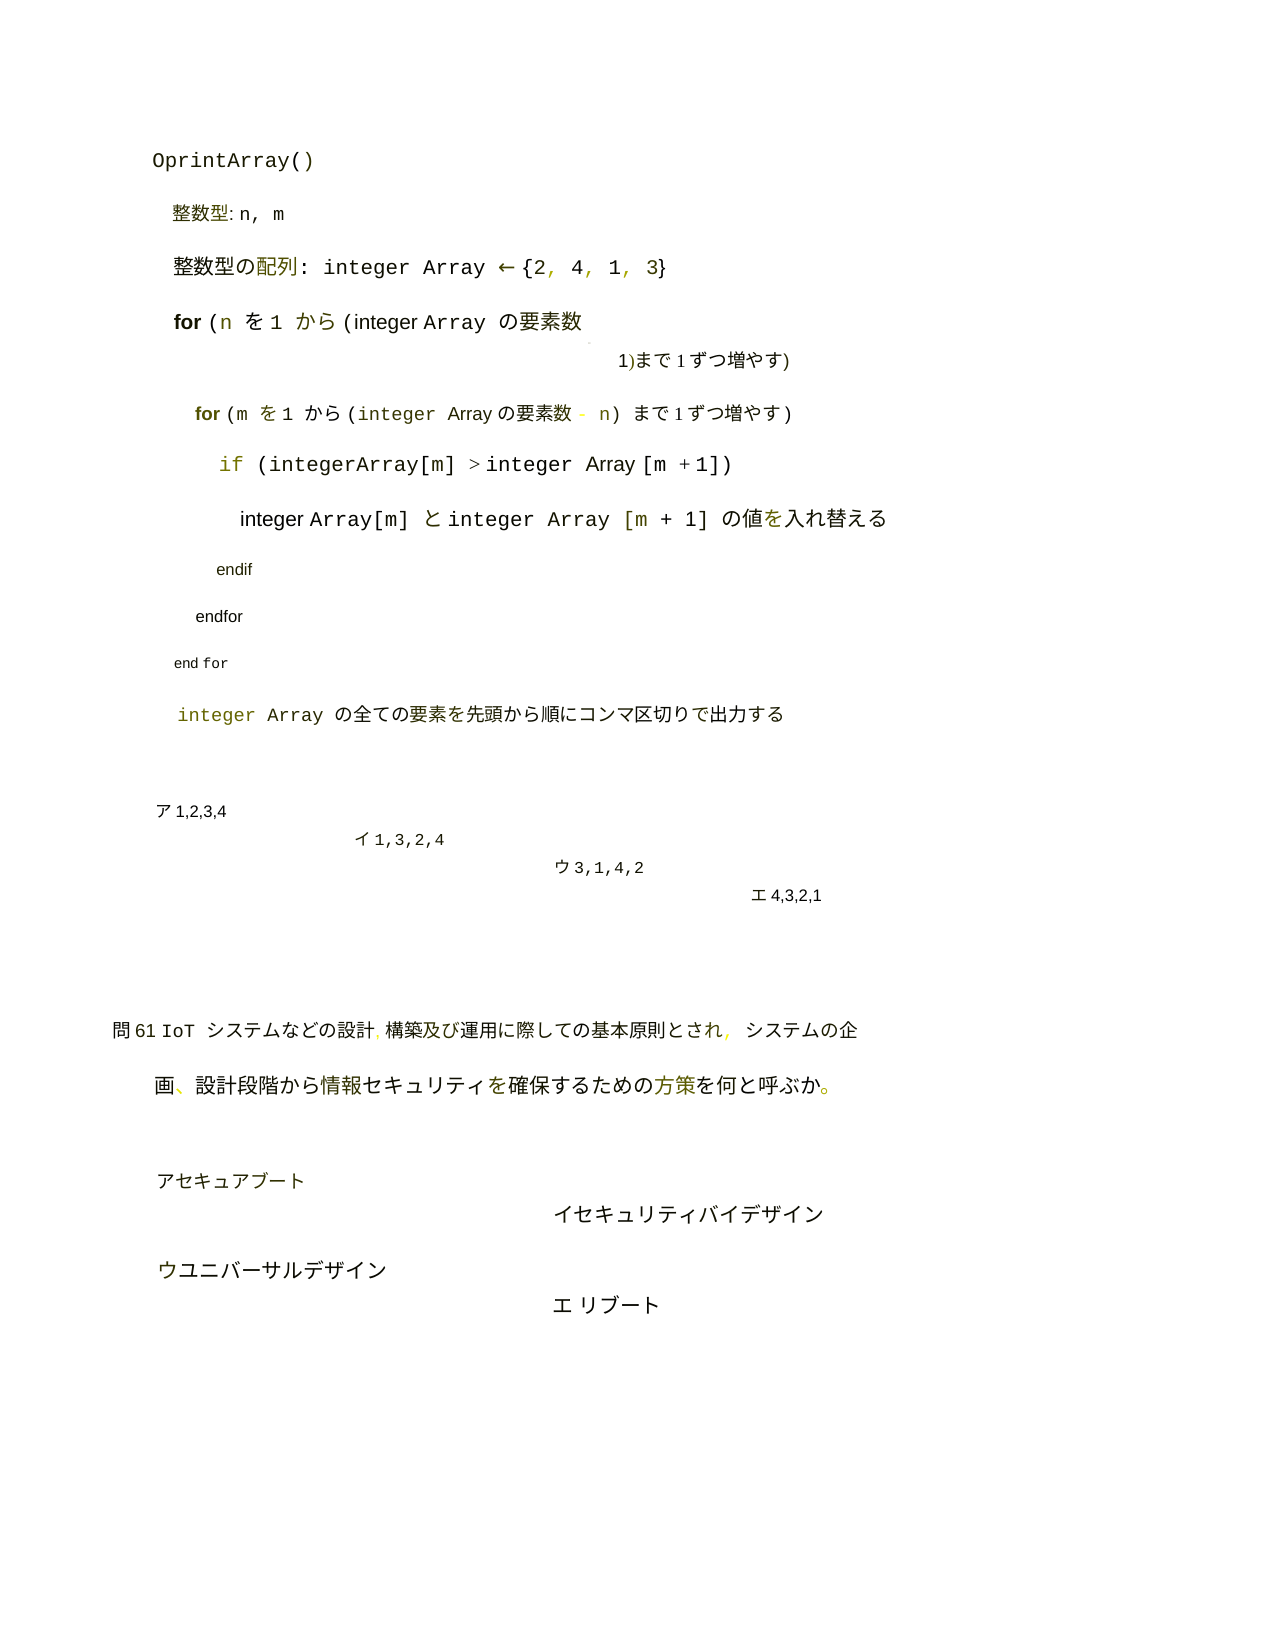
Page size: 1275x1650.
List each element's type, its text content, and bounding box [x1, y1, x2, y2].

text ア 1,2,3,4 [155, 798, 470, 823]
text OprintArray() [152, 150, 498, 174]
text 1)まで 1ずつ増やす) [618, 346, 1035, 373]
text 画、設計段階から情報セキュリティを確保するための方策を何と呼ぶか。 [154, 1069, 1032, 1099]
text if (integerArray[m] > integer Array [m + 1]) [218, 451, 872, 477]
text endif [216, 559, 469, 578]
text endfor [195, 607, 459, 626]
text イ 1,3,2,4 [354, 826, 669, 851]
text ウ 3,1,4,2 [553, 854, 867, 878]
text ウユニバーサルデザイン [157, 1254, 607, 1284]
text 整数型: n, m [172, 199, 500, 226]
text アセキュアブート [156, 1167, 540, 1194]
text end for [174, 655, 437, 673]
text integer Array[m] と integer Array [m + 1] の値を入れ替える [240, 502, 1018, 532]
text for (n を 1 から (integer Array の要素数 [173, 305, 776, 336]
text 問61 IoT システムなどの設計, 構築及び運用に際しての基本原則とされ, システムの企 [112, 1016, 1147, 1043]
text エ 4,3,2,1 [750, 882, 1062, 906]
text 整数型の配列: integer Array ← {2, 4, 1, 3} [173, 250, 811, 281]
text イセキュリティバイデザイン [553, 1198, 1044, 1228]
text for (m を 1 から (integer Array の要素数 - n) まで1ずつ増やす ) [195, 399, 1057, 426]
text エ リブート [552, 1289, 874, 1319]
text integer Array の全ての要素を先頭から順にコンマ区切りで出力する [177, 700, 1013, 727]
